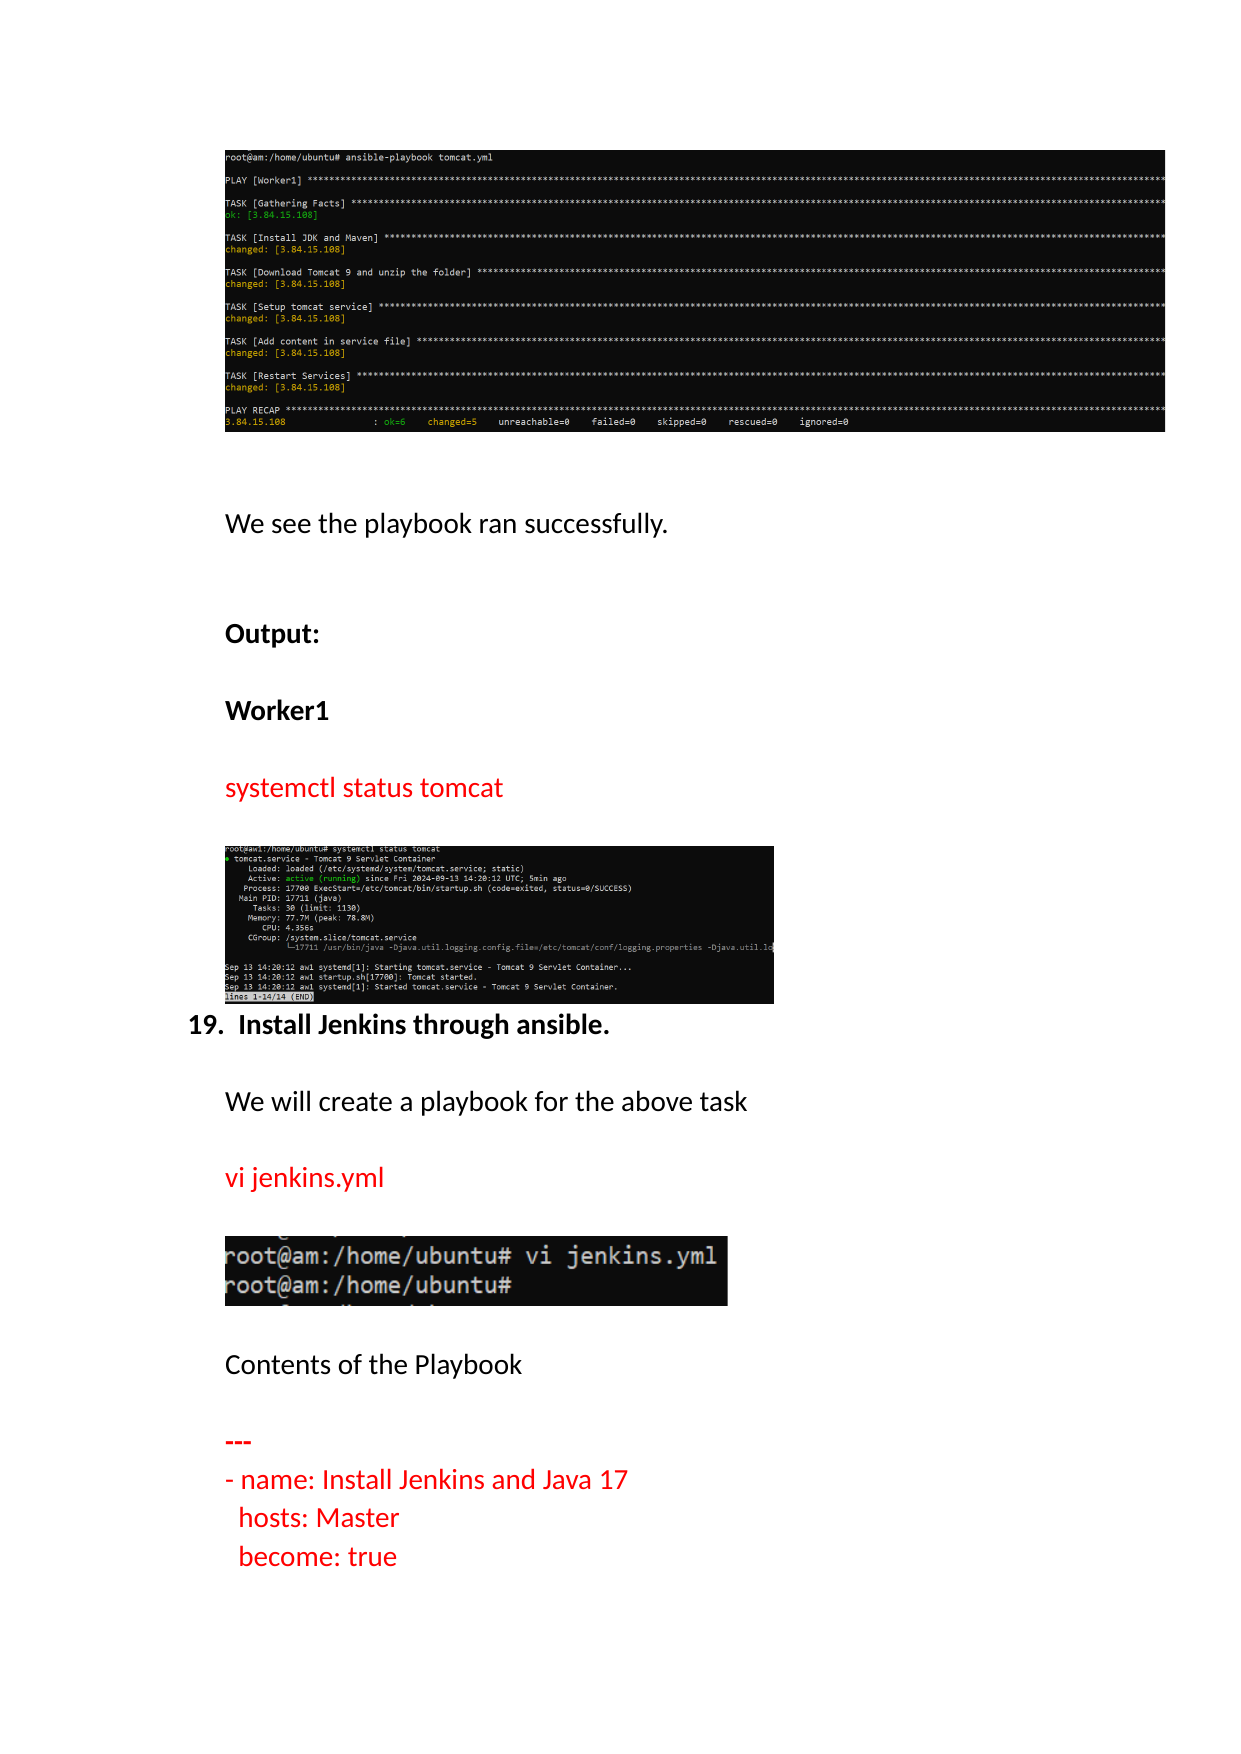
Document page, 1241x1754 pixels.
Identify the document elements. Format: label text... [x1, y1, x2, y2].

list We will create a playbook for the above task [225, 1083, 1090, 1118]
list vi jenkins.yml [225, 1159, 1090, 1195]
picture [225, 1236, 728, 1306]
list Contents of the Playbook [225, 1346, 1090, 1381]
list - name: Install Jenkins and Java 17 [225, 1461, 1090, 1497]
list Install Jenkins through ansible. [187, 1006, 1090, 1041]
list become: true [225, 1538, 1090, 1574]
list hosts: Master [225, 1499, 1090, 1535]
picture [225, 846, 774, 1004]
picture [225, 150, 1166, 432]
list Output: [225, 615, 1090, 651]
list systemctl status tomcat [225, 769, 1090, 805]
text We see the playbook ran successfully. [225, 505, 1090, 541]
list --- [225, 1423, 1090, 1458]
list Worker1 [225, 692, 1090, 728]
